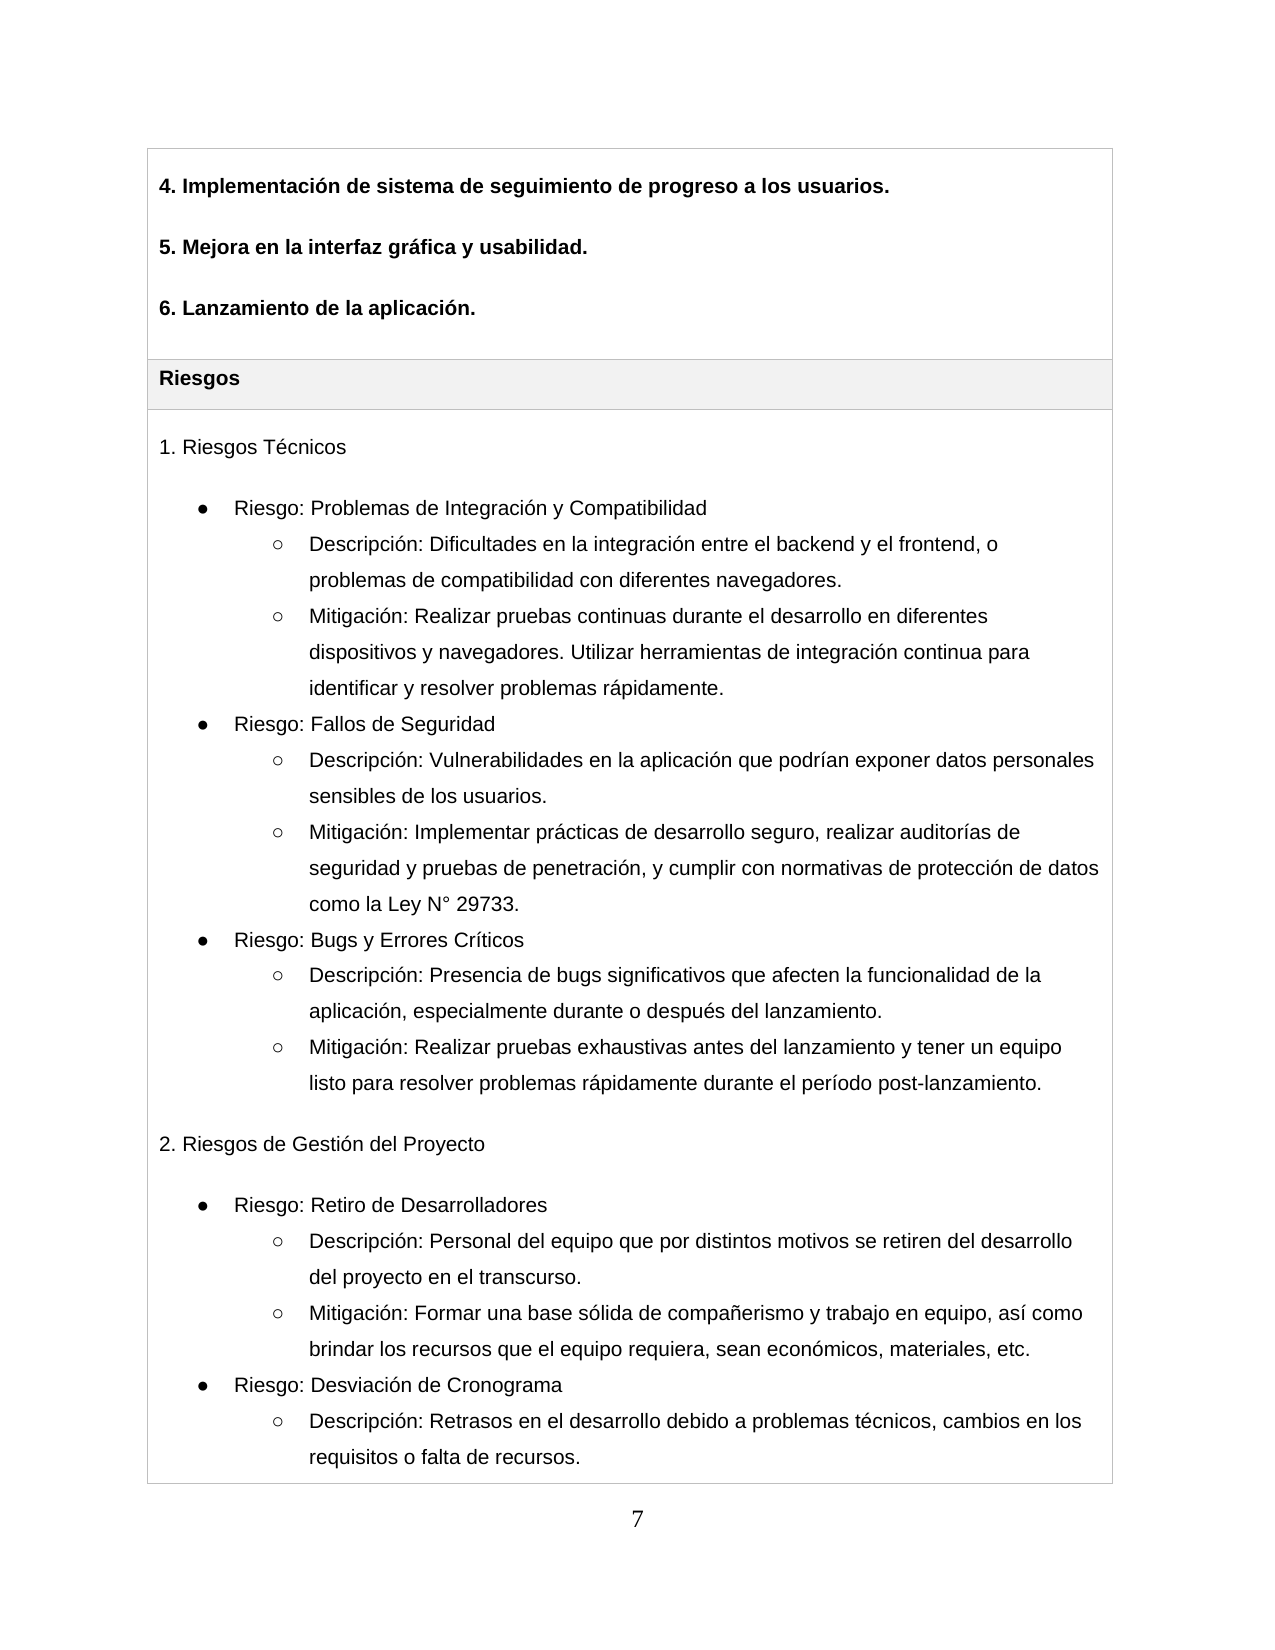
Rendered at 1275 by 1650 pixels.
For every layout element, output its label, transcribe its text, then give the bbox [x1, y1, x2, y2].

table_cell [148, 410, 1112, 1483]
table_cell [148, 149, 1112, 359]
table_cell Riesgos [148, 360, 1112, 409]
